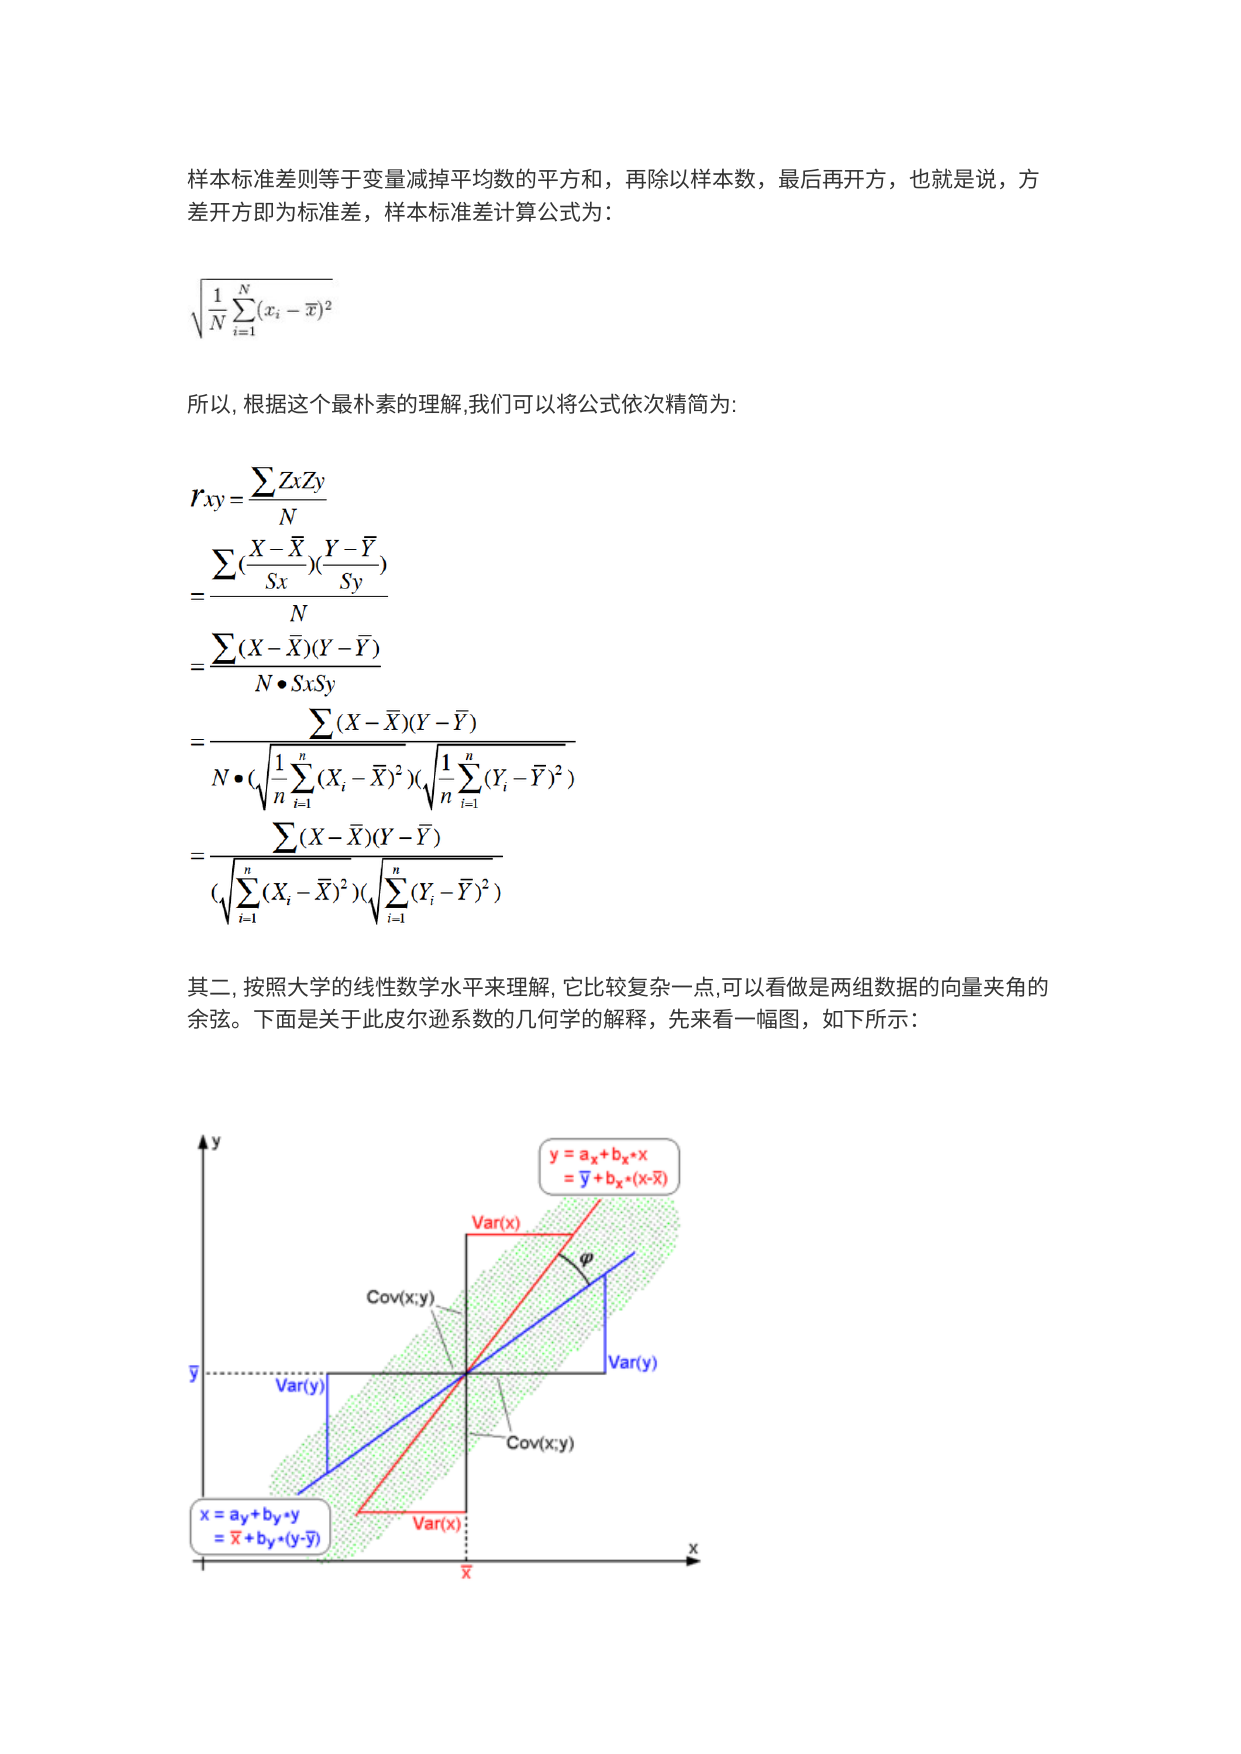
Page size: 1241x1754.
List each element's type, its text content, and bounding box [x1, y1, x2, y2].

text 样本标准差则等于变量减掉平均数的平方和，再除以样本数，最后再开方，也就是说，方差开方即为标准差，样本标准差计算公式为： [187, 162, 1053, 227]
picture [187, 270, 344, 344]
picture [187, 460, 579, 929]
text 所以, 根据这个最朴素的理解,我们可以将公式依次精简为: [187, 387, 1053, 419]
picture [187, 1132, 704, 1582]
text 其二, 按照大学的线性数学水平来理解, 它比较复杂一点,可以看做是两组数据的向量夹角的余弦。下面是关于此皮尔逊系数的几何学的解释，先来看一幅图，如下所示： [187, 969, 1053, 1034]
